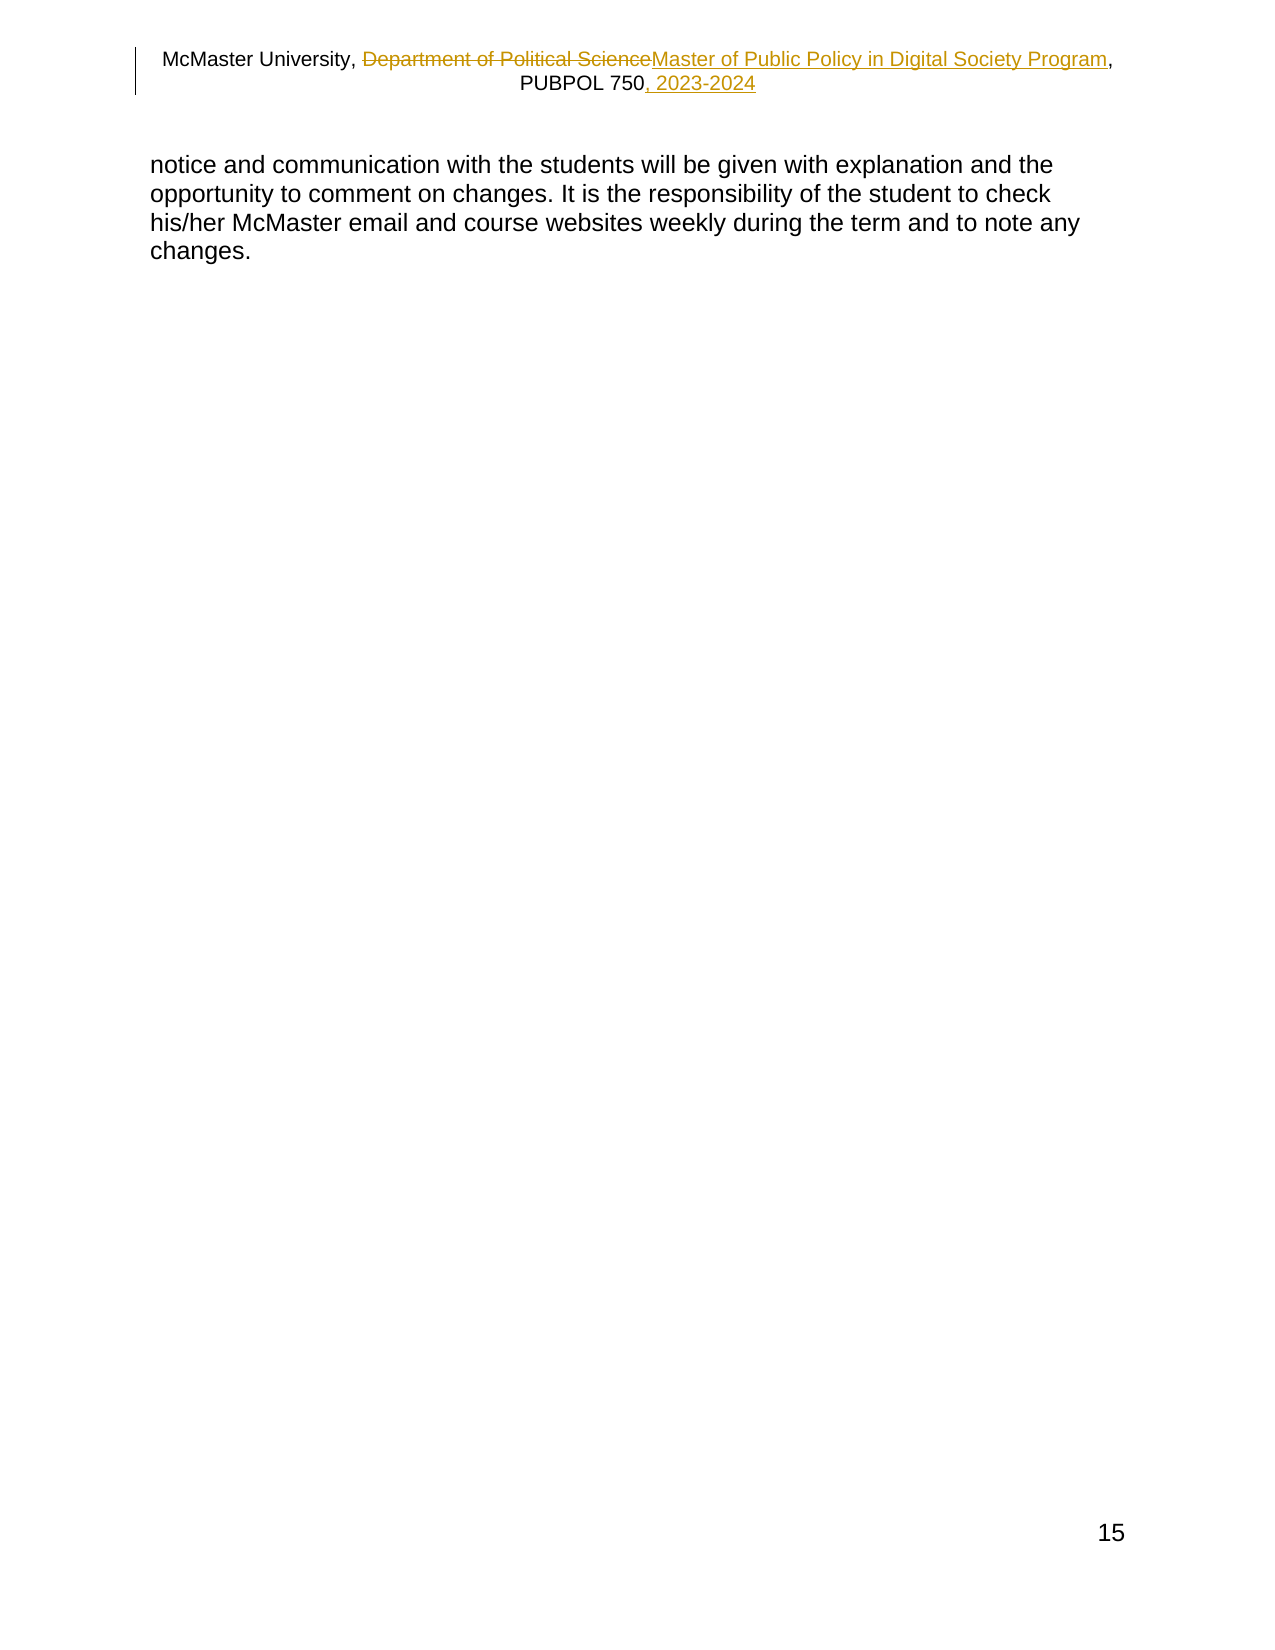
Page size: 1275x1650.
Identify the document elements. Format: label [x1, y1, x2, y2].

text [150, 150, 1125, 265]
